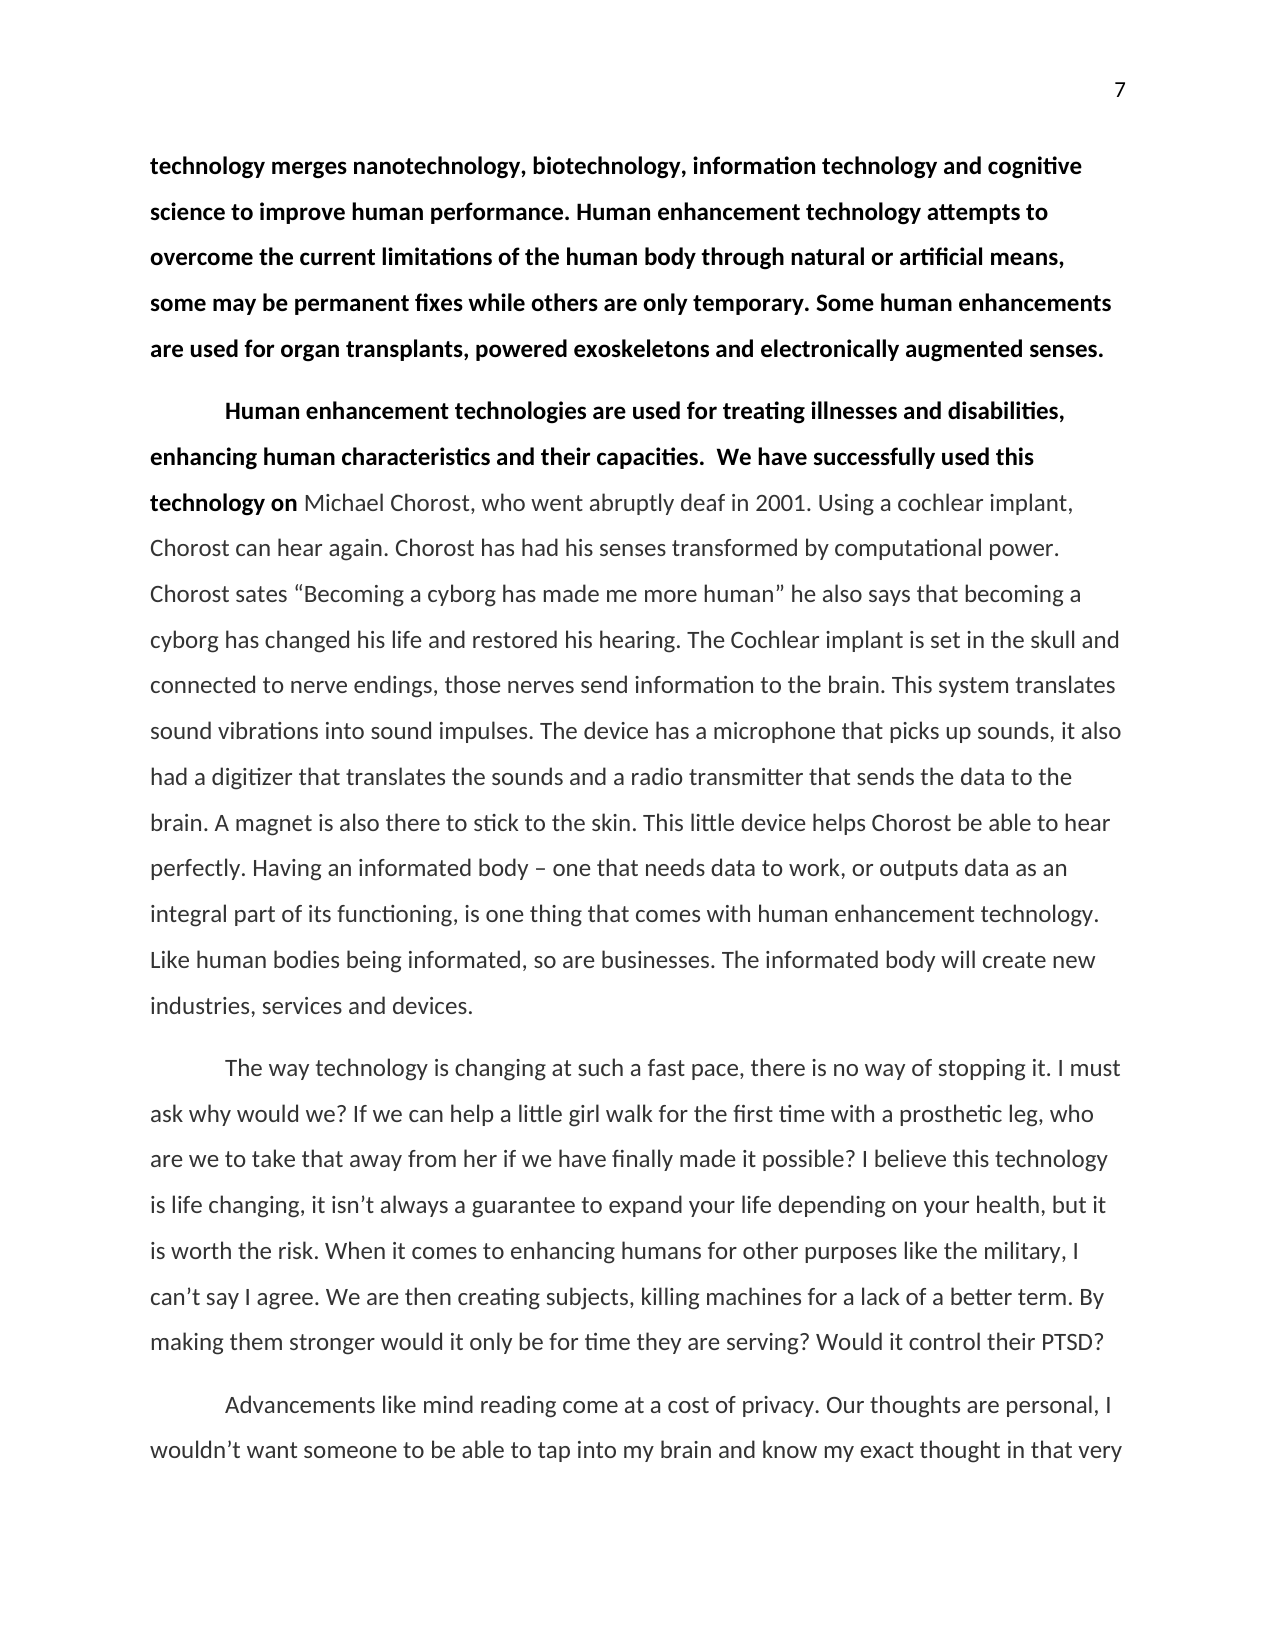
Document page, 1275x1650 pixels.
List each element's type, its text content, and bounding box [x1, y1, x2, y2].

text The way technology is changing at such a fast pace, there is no way of stopping it. I must ask why would we? If we can help a little girl walk for the first time with a prosthetic leg, who are we to take that away from her if we have finally made it possible? I believe this technology is life changing, it isn’t always a guarantee to expand your life depending on your health, but it is worth the risk. When it comes to enhancing humans for other purposes like the military, I can’t say I agree. We are then creating subjects, killing machines for a lack of a better term. By making them stronger would it only be for time they are serving? Would it control their PTSD? [150, 1052, 1125, 1357]
text Human enhancement technologies are used for treating illnesses and disabilities, enhancing human characteristics and their capacities. We have successfully used this technology on Michael Chorost, who went abruptly deaf in 2001. Using a cochlear implant, Chorost can hear again. Chorost has had his senses transformed by computational power. Chorost sates “Becoming a cyborg has made me more human” he also says that becoming a cyborg has changed his life and restored his hearing. The Cochlear implant is set in the skull and connected to nerve endings, those nerves send information to the brain. This system translates sound vibrations into sound impulses. The device has a microphone that picks up sounds, it also had a digitizer that translates the sounds and a radio transmitter that sends the data to the brain. A magnet is also there to stick to the skin. This little device helps Chorost be able to hear perfectly. Having an informated body – one that needs data to work, or outputs data as an integral part of its functioning, is one thing that comes with human enhancement technology. Like human bodies being informated, so are businesses. The informated body will create new industries, services and devices. [150, 395, 1125, 1020]
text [150, 1389, 1125, 1465]
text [150, 150, 1125, 363]
